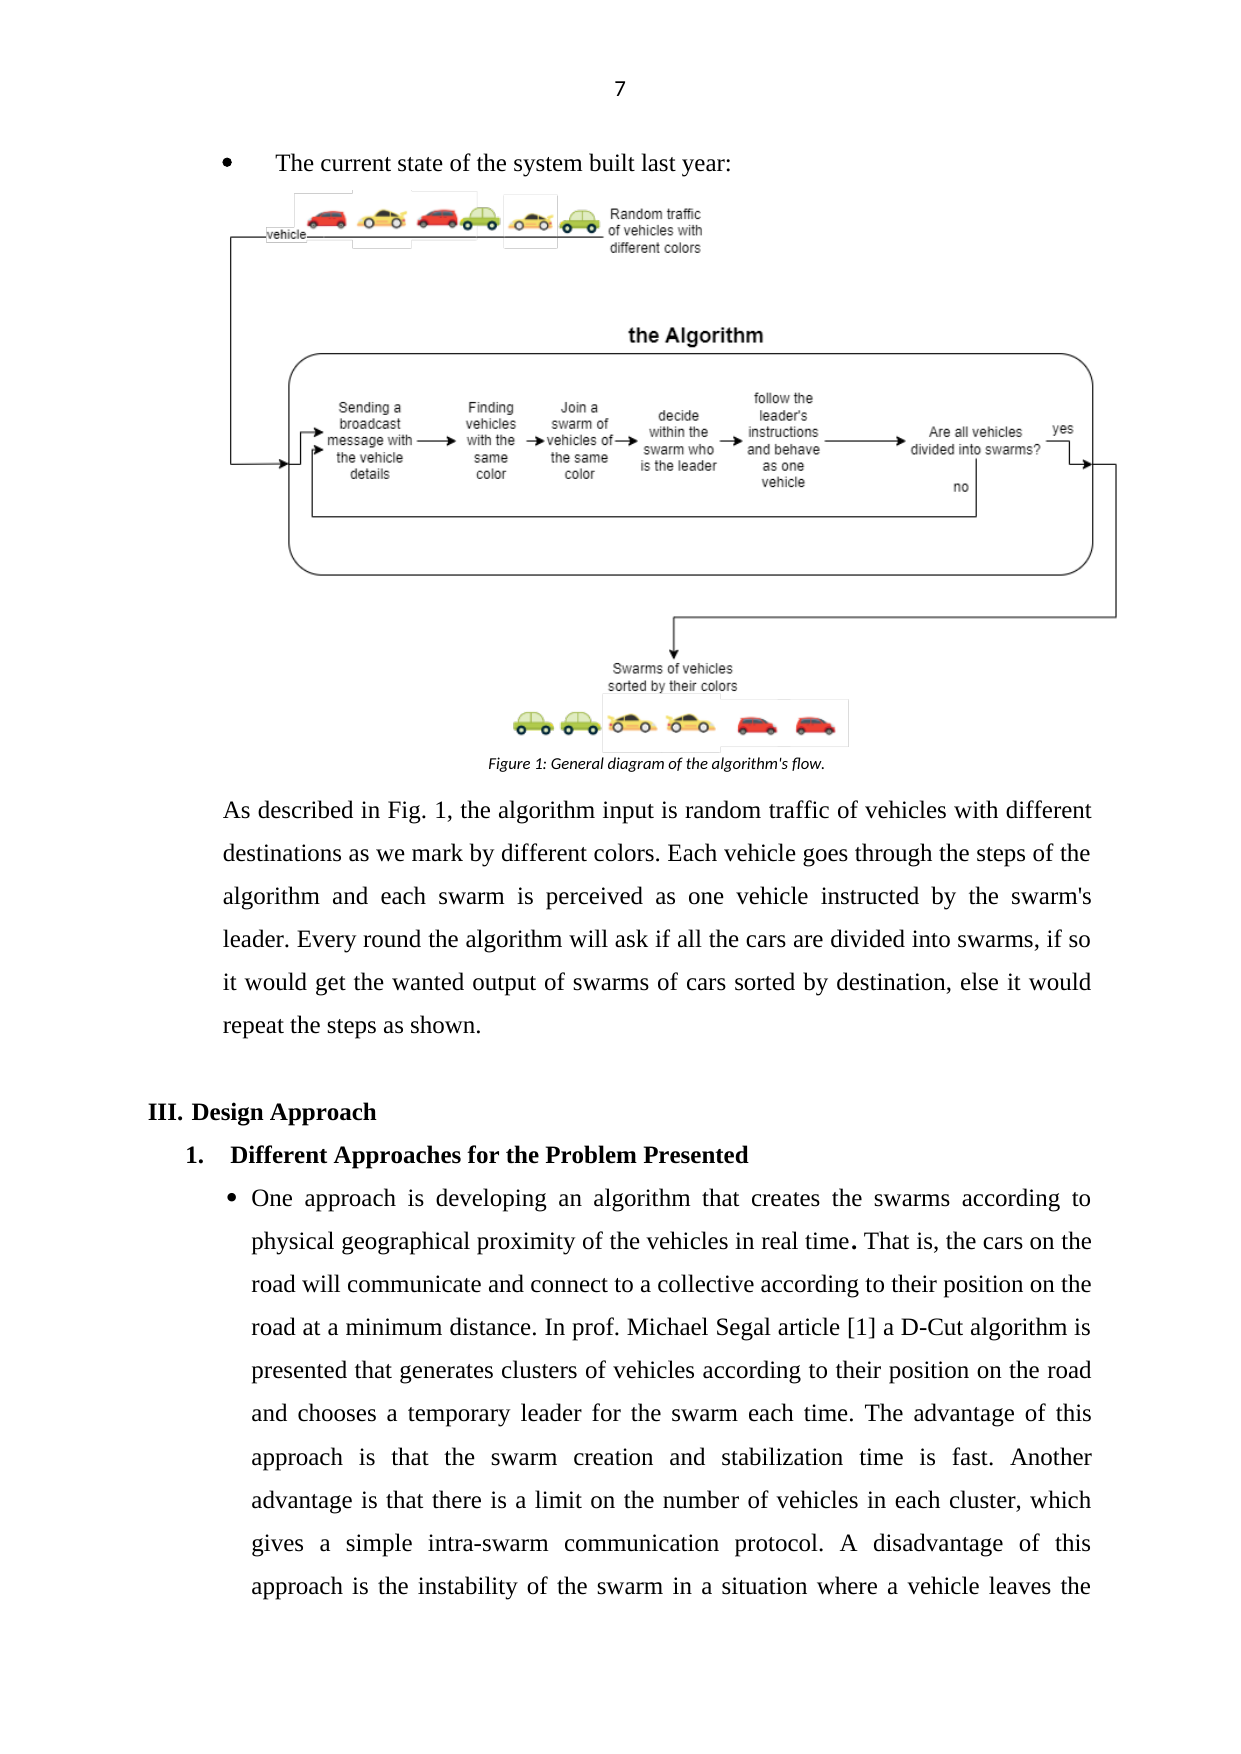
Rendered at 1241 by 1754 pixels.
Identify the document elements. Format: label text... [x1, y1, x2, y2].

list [227, 1183, 1092, 1600]
text As described in Fig. 1, the algorithm input is random traffic of vehicles with different destinations as we mark by different colors. Each vehicle goes through the steps of the algorithm and each swarm is perceived as one vehicle instructed by the swarm's leader. Every round the algorithm will ask if all the cars are divided into swarms, if so it would get the wanted output of swarms of cars sorted by destination, else it would repeat the steps as shown. [223, 795, 1092, 1039]
list Design Approach [148, 1097, 1092, 1125]
list Different Approaches for the Problem Presented [185, 1140, 1092, 1168]
picture [222, 190, 1125, 754]
text Figure 1: General diagram of the algorithm's flow. [223, 754, 1092, 774]
list The current state of the system built last year: [223, 148, 1092, 176]
